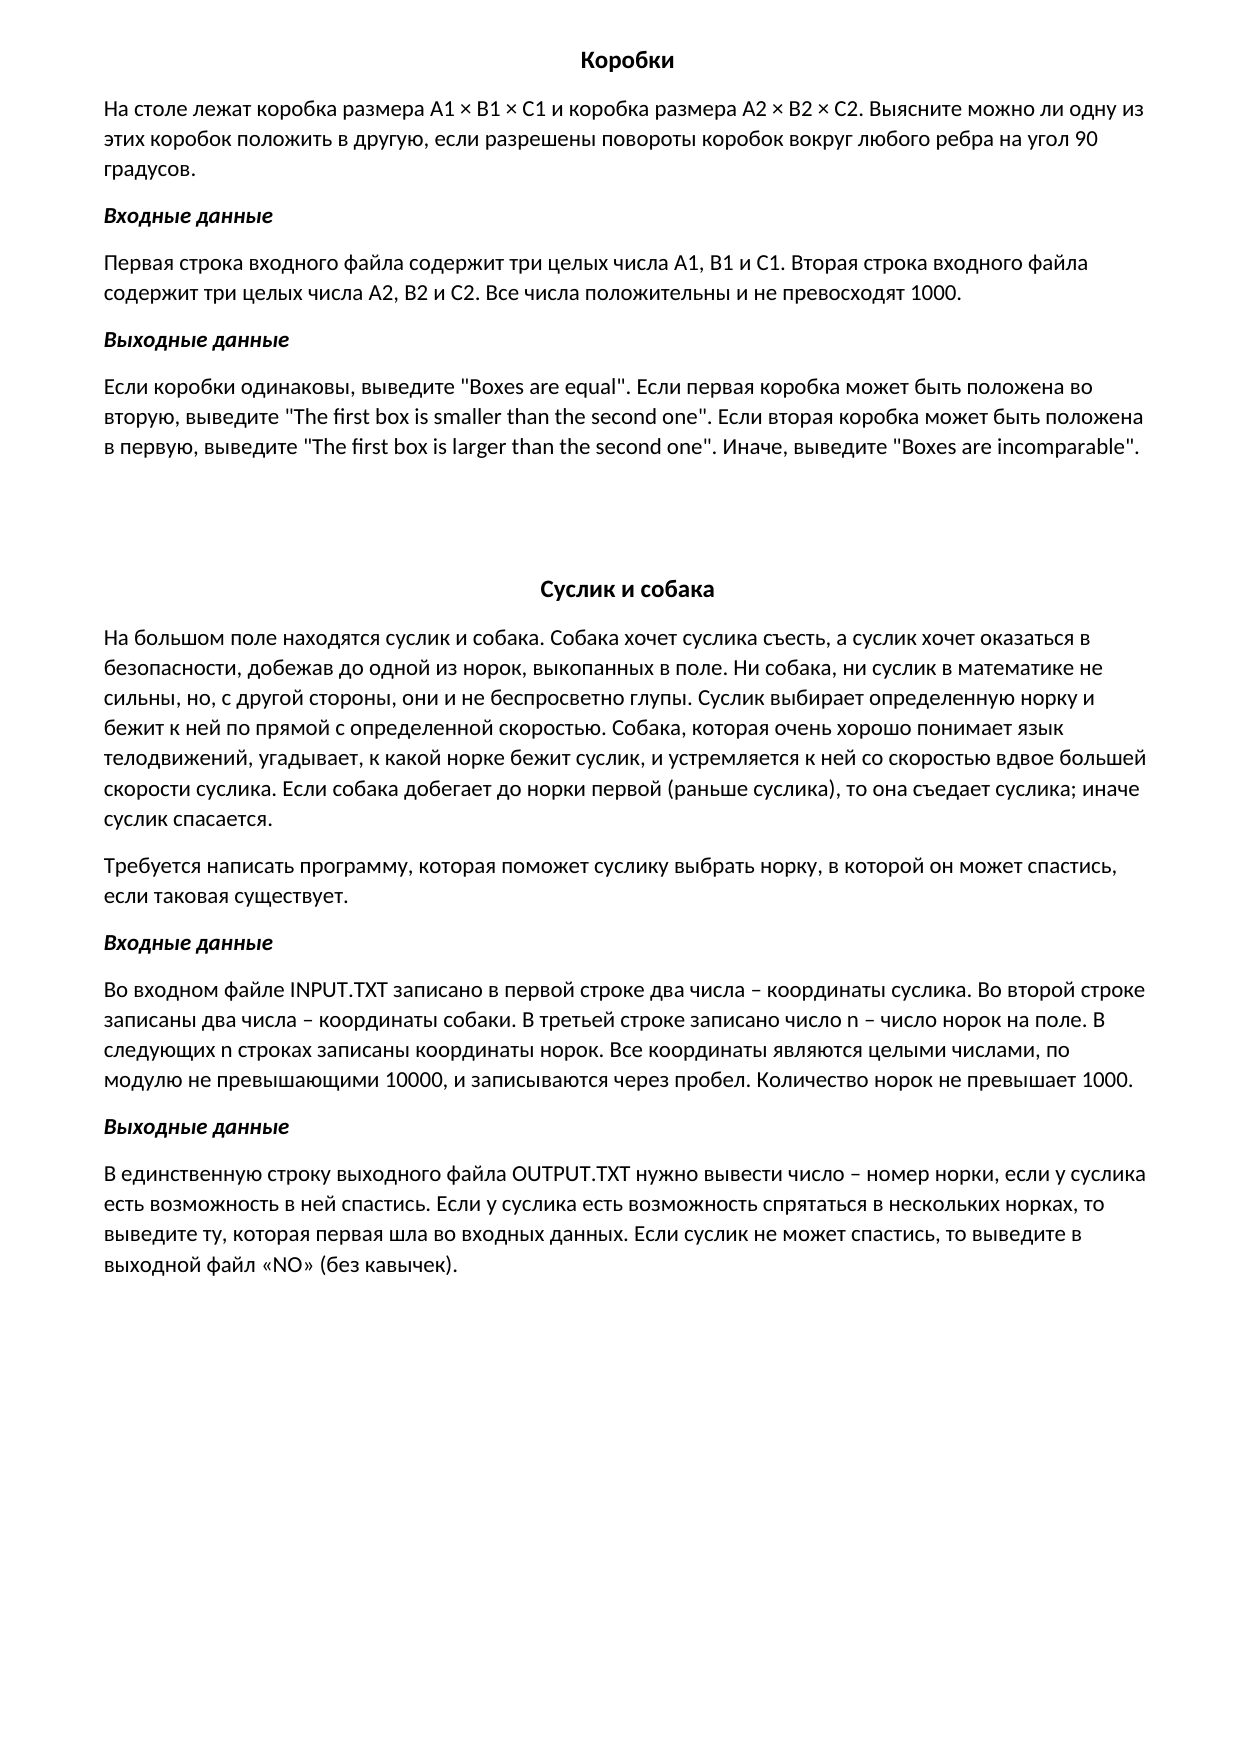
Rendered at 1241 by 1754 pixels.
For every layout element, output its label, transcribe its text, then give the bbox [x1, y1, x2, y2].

text Выходные данные [103, 325, 1152, 353]
text На столе лежат коробка размера A1 × B1 × C1 и коробка размера A2 × B2 × C2. Выясните можно ли одну из этих коробок положить в другую, если разрешены повороты коробок вокруг любого ребра на угол 90 градусов. [103, 94, 1152, 182]
text Выходные данные [103, 1112, 1152, 1140]
text Первая строка входного файла содержит три целых числа A1, B1 и C1. Вторая строка входного файла содержит три целых числа A2, B2 и C2. Все числа положительны и не превосходят 1000. [103, 248, 1152, 306]
text Коробки [103, 44, 1152, 75]
text На большом поле находятся суслик и собака. Собака хочет суслика съесть, а суслик хочет оказаться в безопасности, добежав до одной из норок, выкопанных в поле. Ни собака, ни суслик в математике не сильны, но, с другой стороны, они и не беспросветно глупы. Суслик выбирает определенную норку и бежит к ней по прямой с определенной скоростью. Собака, которая очень хорошо понимает язык телодвижений, угадывает, к какой норке бежит суслик, и устремляется к ней со скоростью вдвое большей скорости суслика. Если собака добегает до норки первой (раньше суслика), то она съедает суслика; иначе суслик спасается. [103, 623, 1152, 832]
text Входные данные [103, 928, 1152, 956]
text Во входном файле INPUT.TXT записано в первой строке два числа – координаты суслика. Во второй строке записаны два числа – координаты собаки. В третьей строке записано число n – число норок на поле. В следующих n строках записаны координаты норок. Все координаты являются целыми числами, по модулю не превышающими 10000, и записываются через пробел. Количество норок не превышает 1000. [103, 975, 1152, 1093]
text Суслик и собака [103, 573, 1152, 604]
text Если коробки одинаковы, выведите "Boxes are equal". Если первая коробка может быть положена во вторую, выведите "The first box is smaller than the second one". Если вторая коробка может быть положена в первую, выведите "The first box is larger than the second one". Иначе, выведите "Boxes are incomparable". [103, 372, 1152, 461]
text Требуется написать программу, которая поможет суслику выбрать норку, в которой он может спастись, если таковая существует. [103, 851, 1152, 909]
text Входные данные [103, 201, 1152, 229]
text В единственную строку выходного файла OUTPUT.TXT нужно вывести число – номер норки, если у суслика есть возможность в ней спастись. Если у суслика есть возможность спрятаться в нескольких норках, то выведите ту, которая первая шла во входных данных. Если суслик не может спастись, то выведите в выходной файл «NO» (без кавычек). [103, 1159, 1152, 1278]
